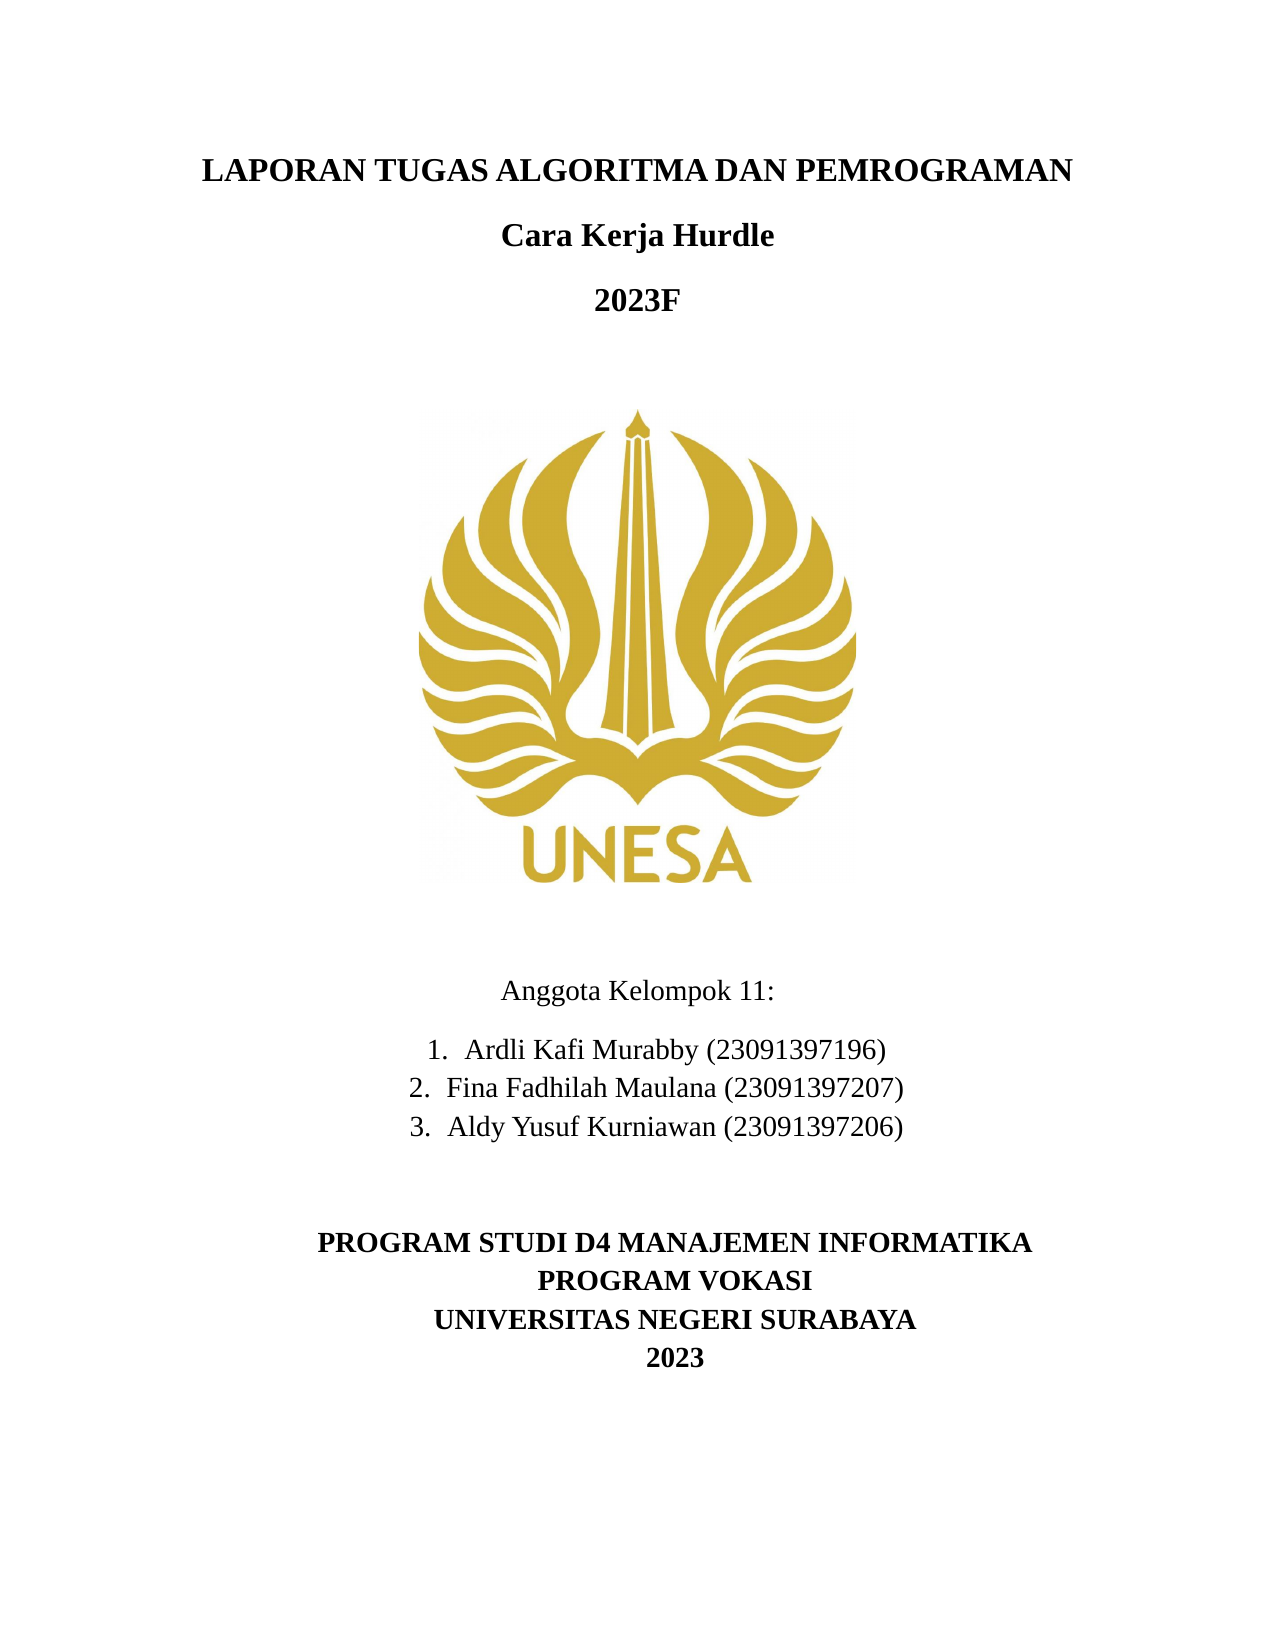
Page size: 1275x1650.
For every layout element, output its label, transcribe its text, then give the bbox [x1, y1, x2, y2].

list Ardli Kafi Murabby (23091397196) [187, 1032, 1125, 1066]
text Cara Kerja Hurdle [150, 215, 1125, 253]
list 2023 [225, 1340, 1125, 1374]
list UNIVERSITAS NEGERI SURABAYA [225, 1302, 1125, 1335]
list PROGRAM VOKASI [225, 1263, 1125, 1297]
list Fina Fadhilah Maulana (23091397207) [187, 1071, 1125, 1104]
text Anggota Kelompok 11: [150, 973, 1125, 1006]
list Aldy Yusuf Kurniawan (23091397206) [187, 1109, 1125, 1143]
list PROGRAM STUDI D4 MANAJEMEN INFORMATIKA [225, 1225, 1125, 1258]
text LAPORAN TUGAS ALGORITMA DAN PEMROGRAMAN [150, 150, 1125, 188]
text 2023F [150, 280, 1125, 318]
picture [418, 409, 857, 883]
